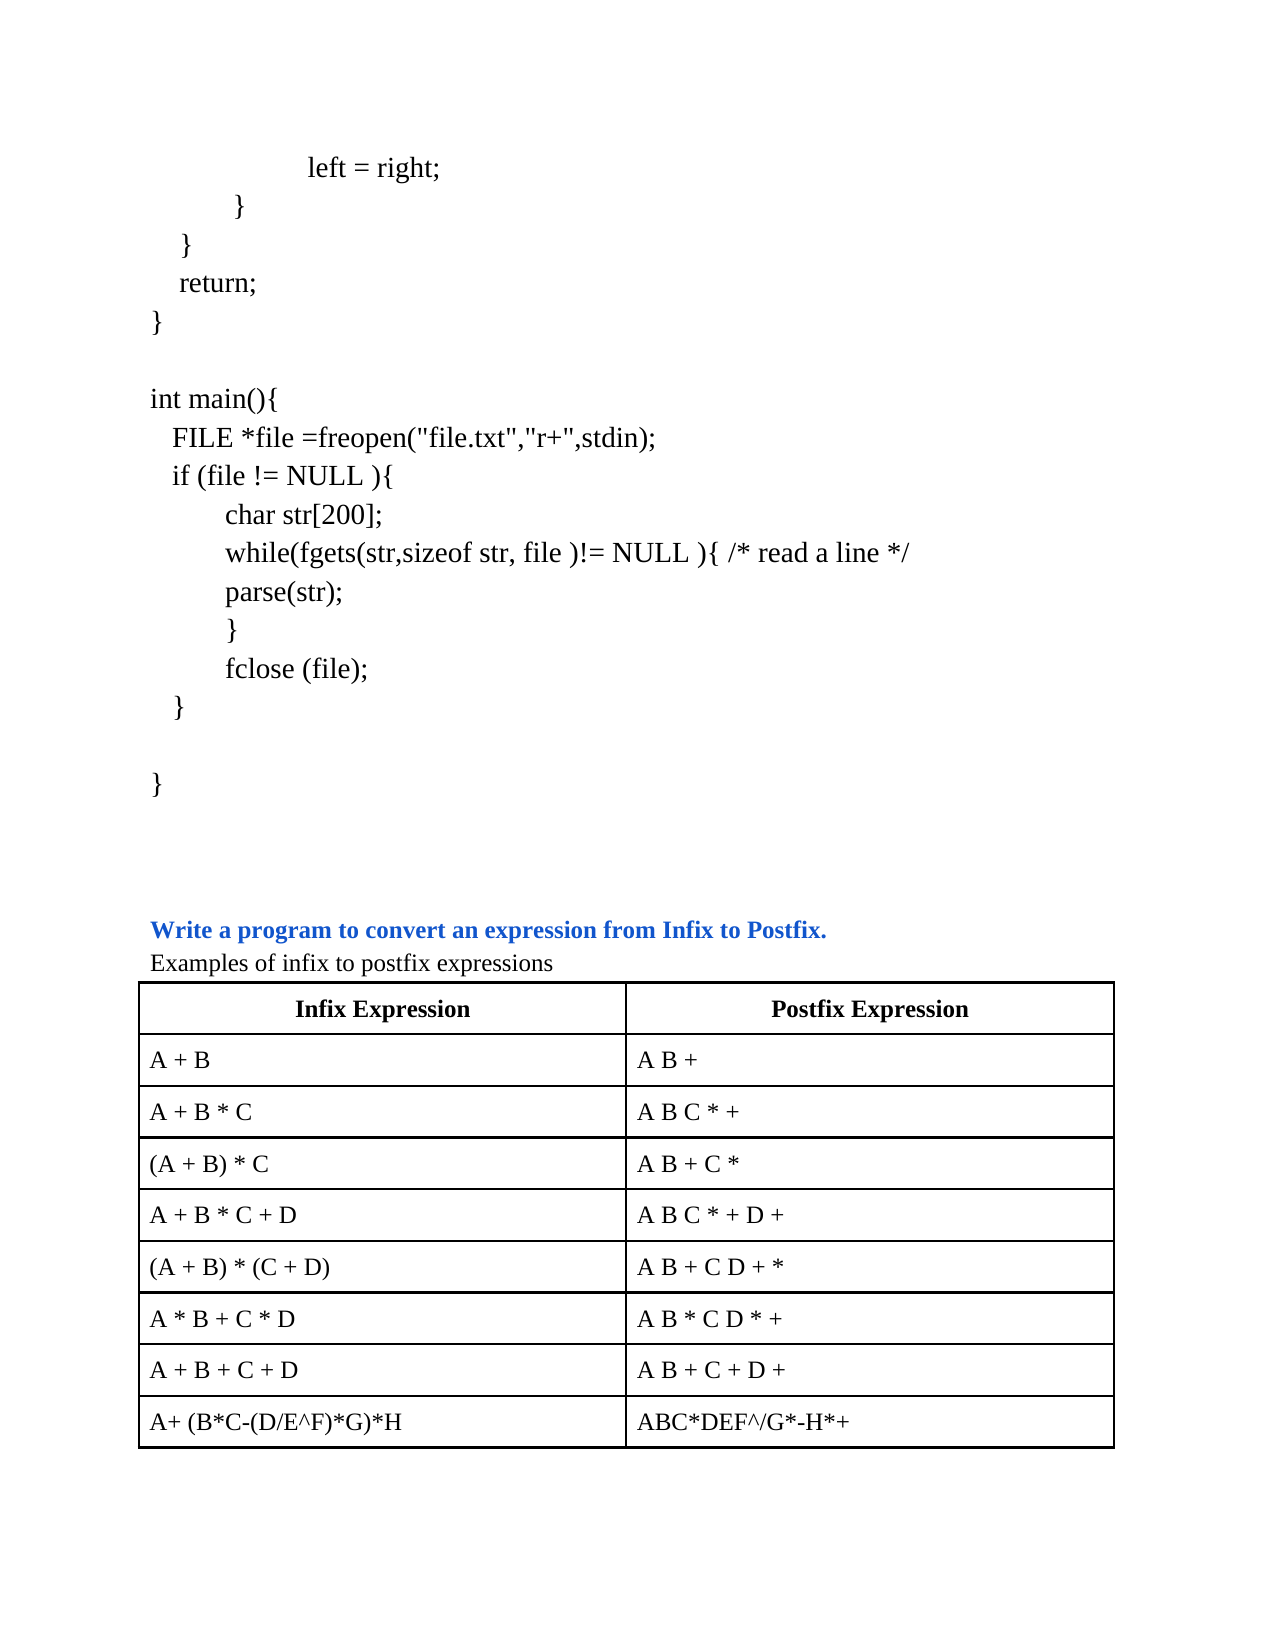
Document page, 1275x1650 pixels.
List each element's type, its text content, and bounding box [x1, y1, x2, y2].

text return; [150, 266, 1125, 299]
text char str[200]; [150, 497, 1125, 530]
table_cell (A + B) * C [140, 1139, 625, 1188]
table_cell ABC*DEF^/G*-H*+ [627, 1397, 1113, 1446]
text } [150, 227, 1125, 261]
text } [150, 188, 1125, 222]
table_cell A B * C D * + [627, 1294, 1113, 1343]
table_cell A + B + C + D [140, 1345, 625, 1395]
text Examples of infix to postfix expressions [150, 948, 1125, 977]
text fclose (file); [150, 651, 1125, 684]
text } [150, 689, 1125, 723]
table_header Postfix Expression [627, 984, 1113, 1033]
text while(fgets(str,sizeof str, file )!= NULL ){ /* read a line */ [150, 535, 1125, 569]
text FILE *file =freopen("file.txt","r+",stdin); [150, 420, 1125, 453]
table_cell A B C * + [627, 1087, 1113, 1136]
table_cell A B + C * [627, 1139, 1113, 1188]
table_cell (A + B) * (C + D) [140, 1242, 625, 1291]
text if (file != NULL ){ [150, 458, 1125, 492]
text } [150, 612, 1125, 646]
text parse(str); [150, 574, 1125, 607]
text int main(){ [150, 381, 1125, 415]
table_cell A B + [627, 1035, 1113, 1085]
table_cell A B C * + D + [627, 1190, 1113, 1240]
text } [150, 767, 1125, 800]
table_cell A + B * C [140, 1087, 625, 1136]
table_cell A * B + C * D [140, 1294, 625, 1343]
table_cell A B + C + D + [627, 1345, 1113, 1395]
table_cell A + B * C + D [140, 1190, 625, 1240]
text } [150, 304, 1125, 338]
text Write a program to convert an expression from Infix to Postfix. [150, 915, 1125, 944]
table_header Infix Expression [140, 984, 625, 1033]
table_cell A + B [140, 1035, 625, 1085]
table_cell A B + C D + * [627, 1242, 1113, 1291]
table_cell A+ (B*C-(D/E^F)*G)*H [140, 1397, 625, 1446]
text left = right; [150, 150, 1125, 183]
